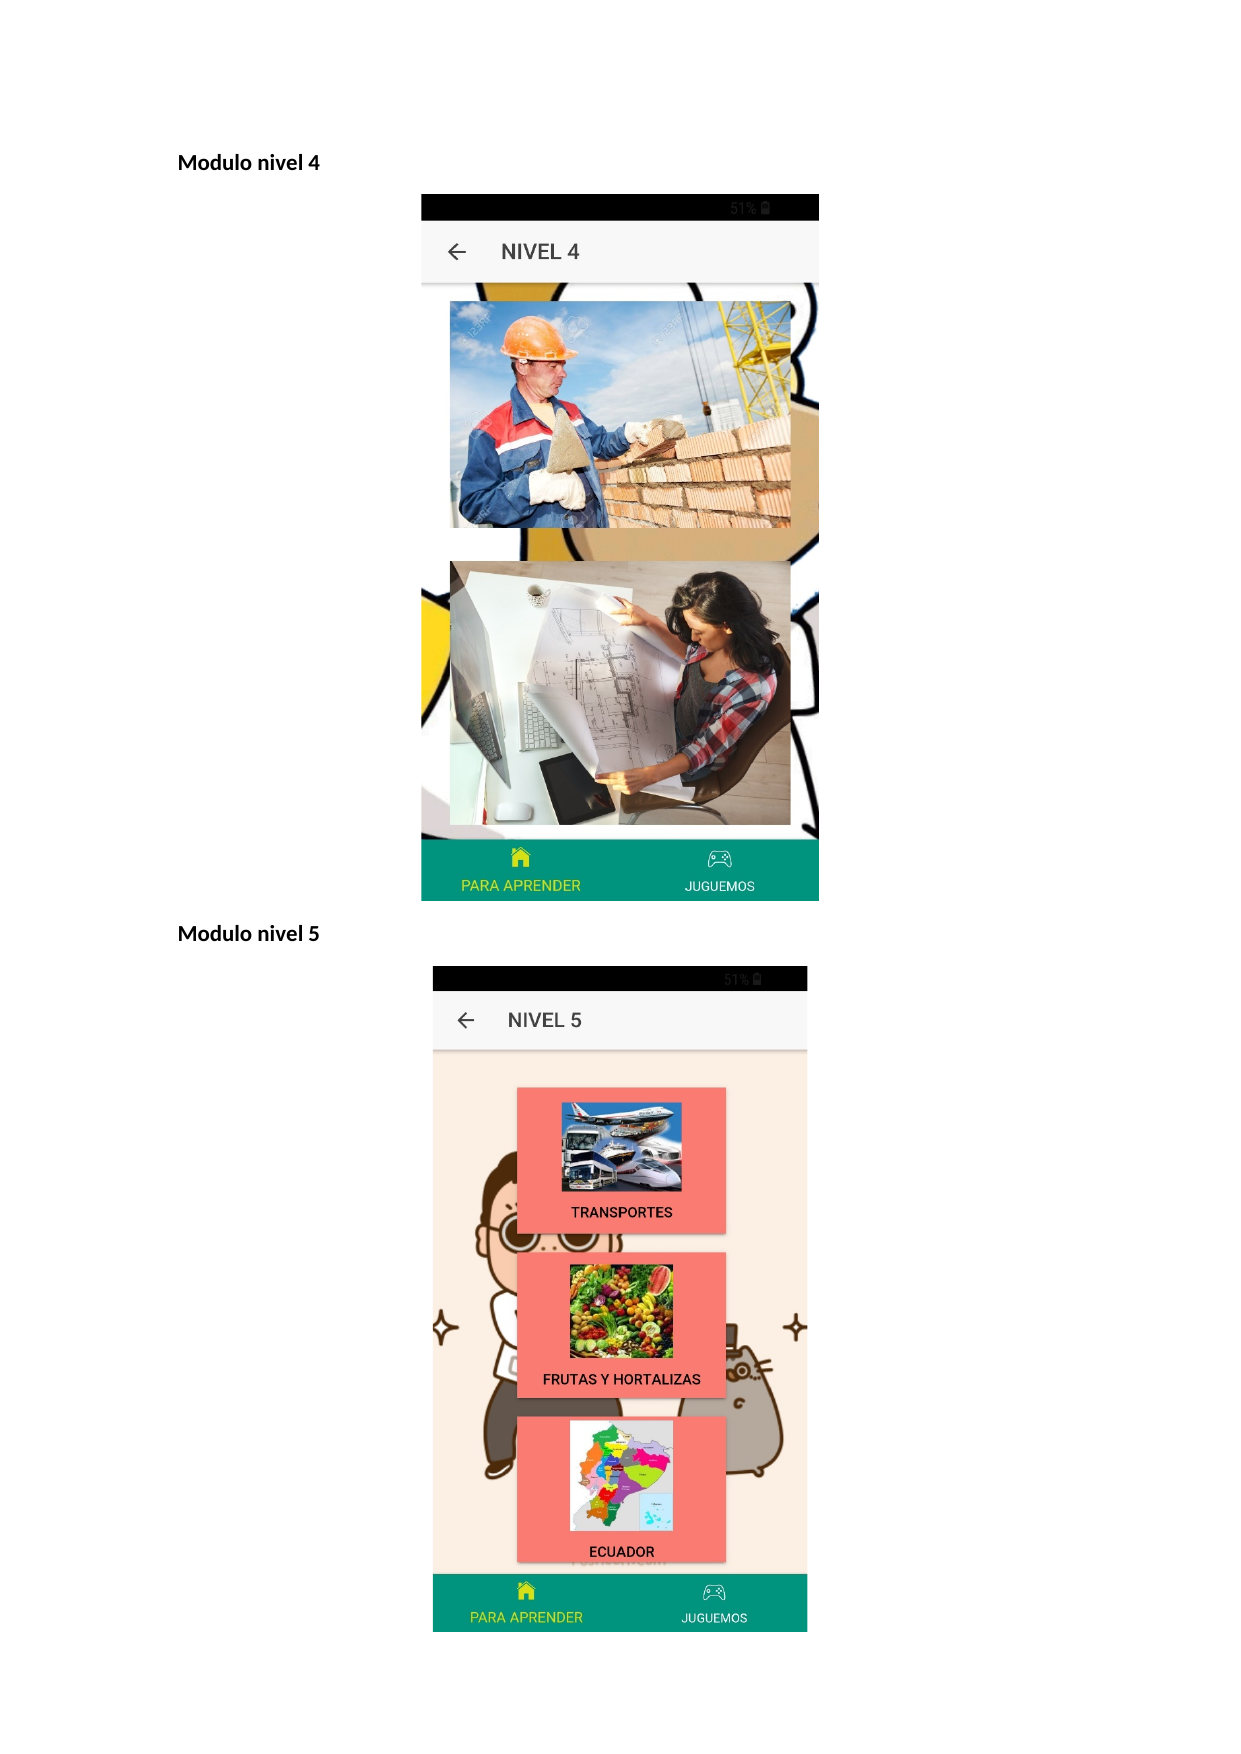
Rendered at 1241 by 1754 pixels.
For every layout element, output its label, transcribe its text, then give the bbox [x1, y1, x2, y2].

text Modulo nivel 5 [177, 919, 1063, 948]
picture [432, 966, 808, 1632]
text Modulo nivel 4 [177, 148, 1063, 176]
picture [421, 194, 819, 901]
